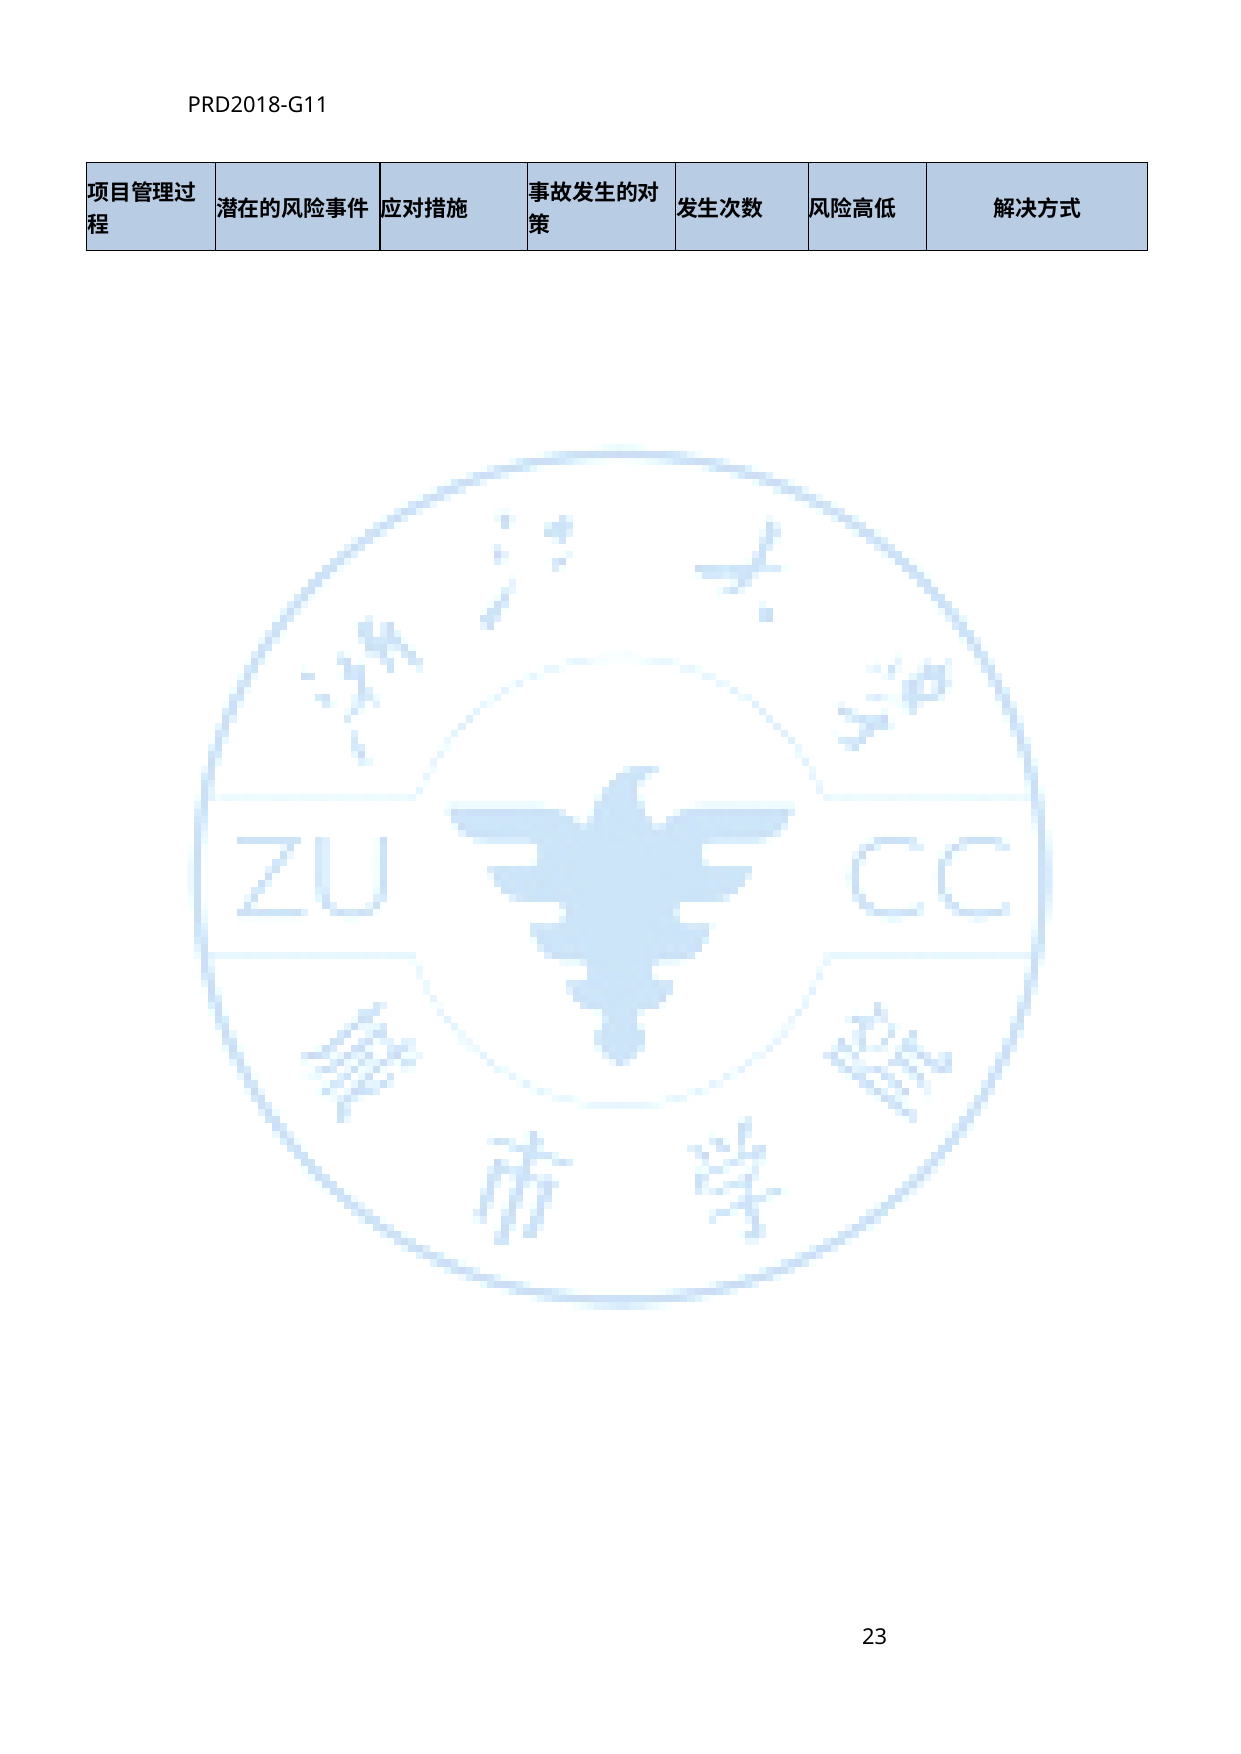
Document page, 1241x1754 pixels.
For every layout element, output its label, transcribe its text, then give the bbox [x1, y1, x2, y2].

table_header 风险高低 [809, 163, 926, 250]
table_header 解决方式 [927, 163, 1147, 250]
table_header 应对措施 [381, 163, 527, 250]
table_header 发生次数 [676, 163, 808, 250]
table_header 项目管理过程 [87, 163, 215, 250]
table_header 潜在的风险事件 [216, 163, 379, 250]
table_header 事故发生的对策 [528, 163, 675, 250]
